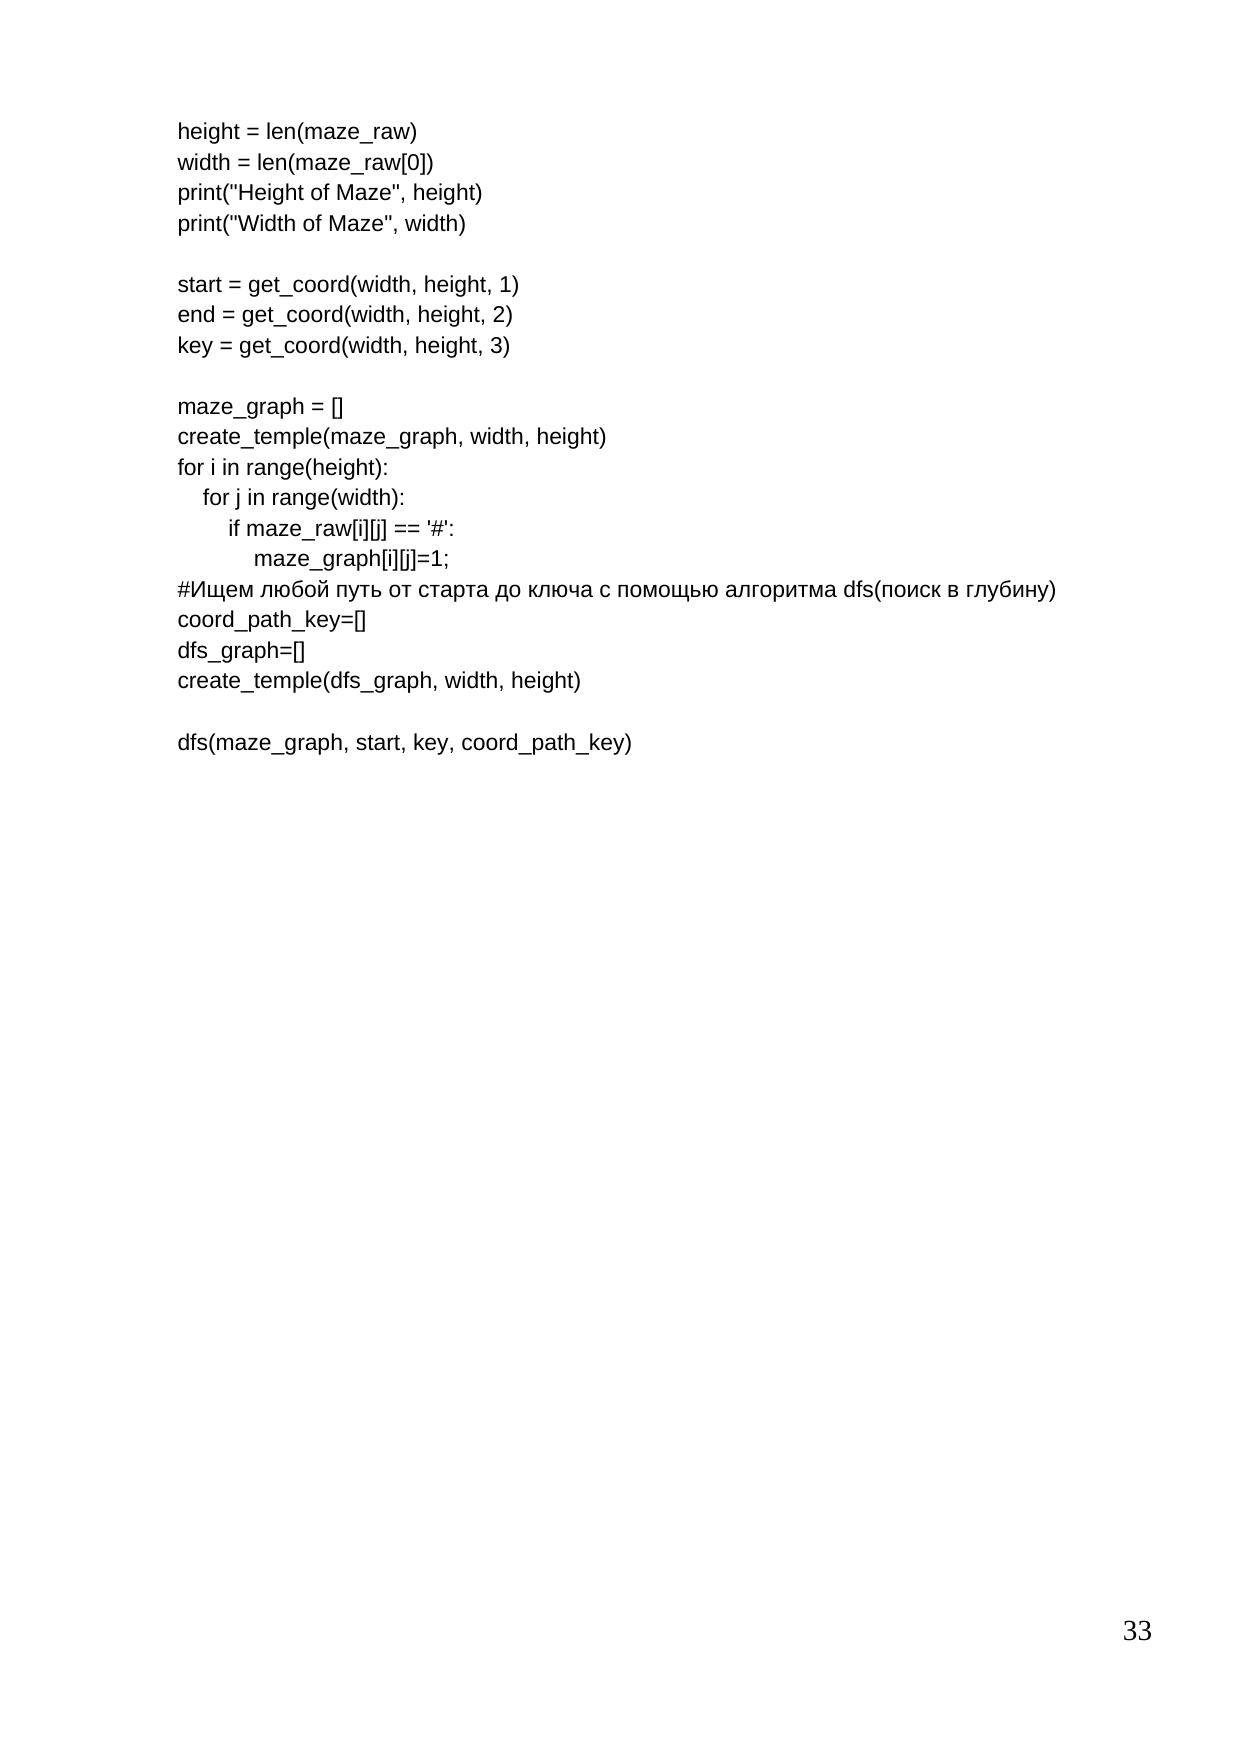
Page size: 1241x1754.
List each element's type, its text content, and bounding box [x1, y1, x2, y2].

subtitle print("Height of Maze", height) [177, 179, 1152, 206]
subtitle print("Width of Maze", width) [177, 210, 1152, 236]
subtitle dfs_graph=[] [177, 637, 1152, 663]
subtitle create_temple(dfs_graph, width, height) [177, 667, 1152, 694]
subtitle maze_graph[i][j]=1; [177, 545, 1152, 572]
subtitle height = len(maze_raw) [177, 118, 1152, 144]
subtitle width = len(maze_raw[0]) [177, 149, 1152, 175]
subtitle #Ищем любой путь от старта до ключа с помощью алгоритма dfs(поиск в глубину) [177, 576, 1152, 602]
subtitle maze_graph = [] [177, 393, 1152, 419]
subtitle coord_path_key=[] [177, 606, 1152, 633]
subtitle end = get_coord(width, height, 2) [177, 301, 1152, 328]
subtitle key = get_coord(width, height, 3) [177, 332, 1152, 358]
subtitle create_temple(maze_graph, width, height) [177, 423, 1152, 450]
subtitle for i in range(height): [177, 454, 1152, 480]
subtitle for j in range(width): [177, 484, 1152, 511]
subtitle if maze_raw[i][j] == '#': [177, 515, 1152, 541]
subtitle dfs(maze_graph, start, key, coord_path_key) [177, 728, 1152, 755]
subtitle start = get_coord(width, height, 1) [177, 271, 1152, 297]
